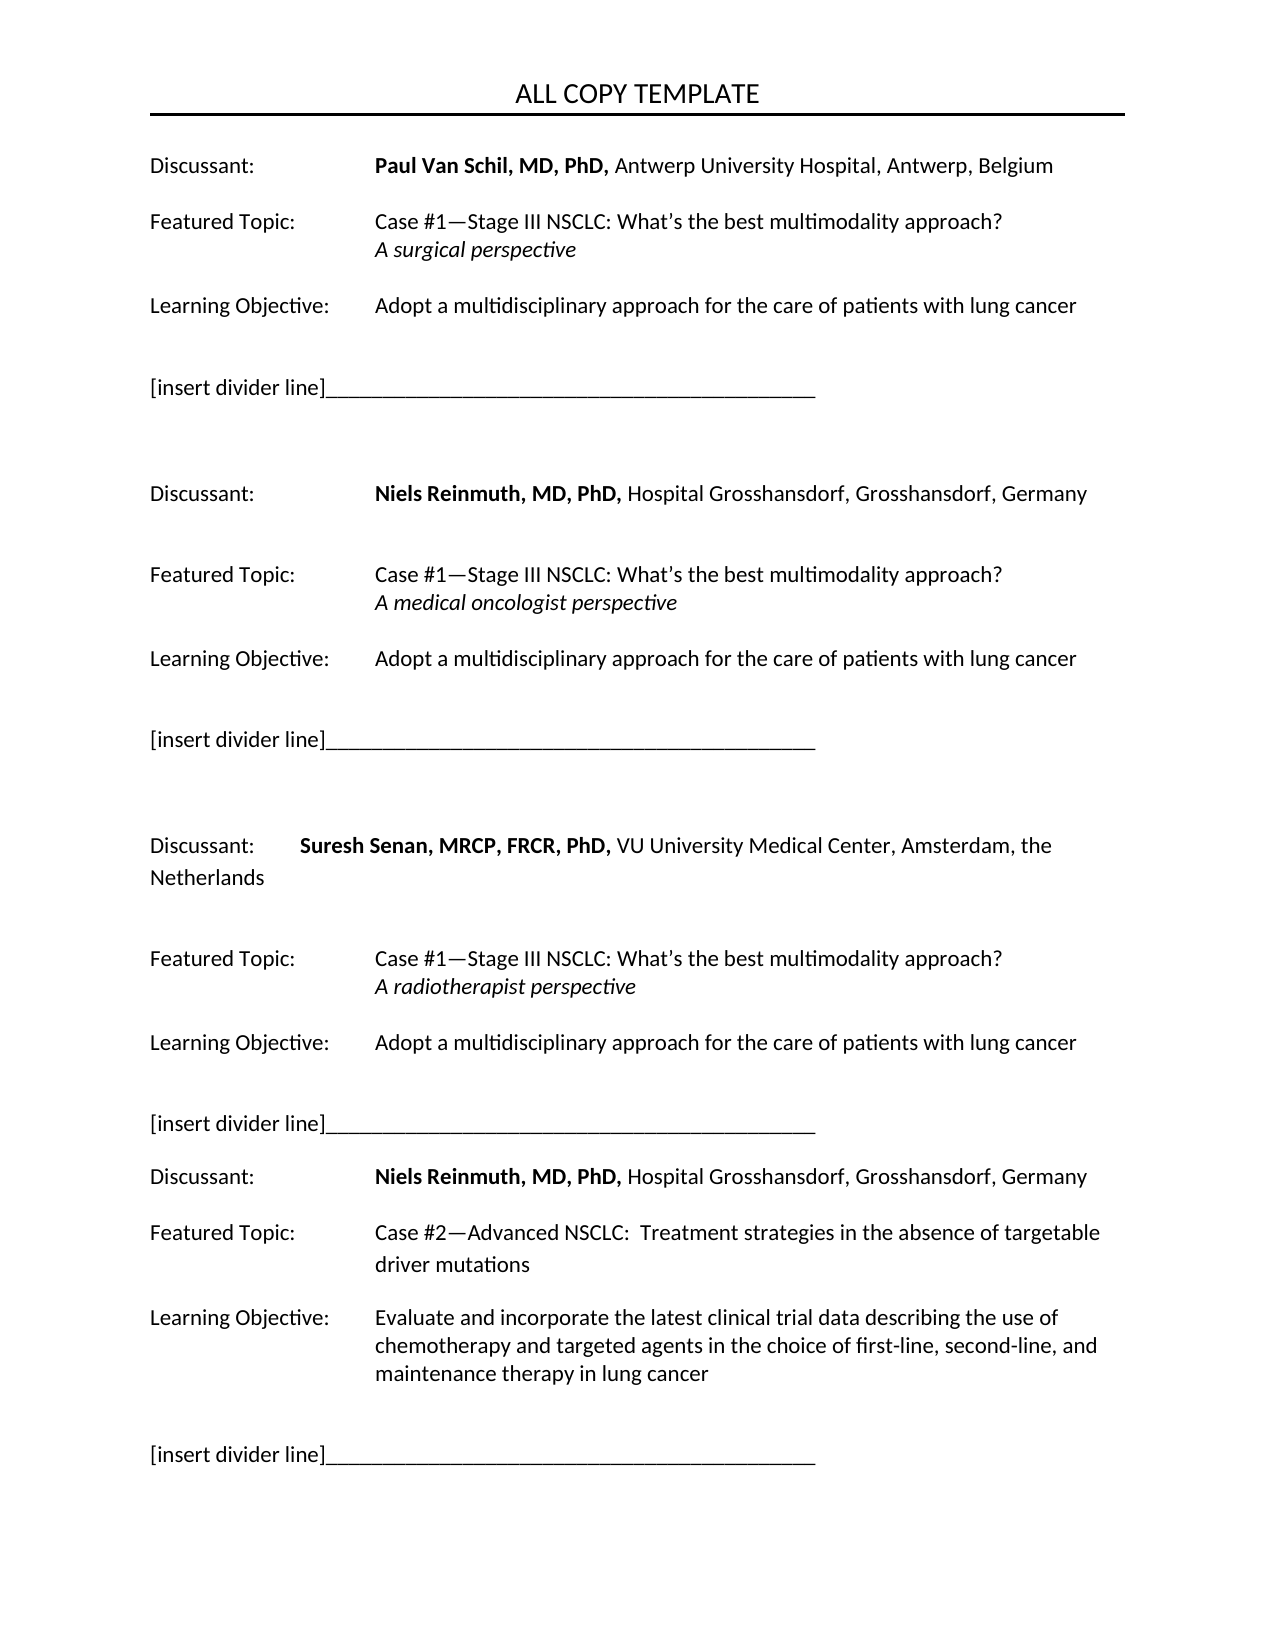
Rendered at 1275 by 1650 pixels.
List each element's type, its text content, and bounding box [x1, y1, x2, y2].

text Learning Objective: Adopt a multidisciplinary approach for the care of patients with lung cancer [150, 644, 1125, 672]
text Discussant: Niels Reinmuth, MD, PhD, Hospital Grosshansdorf, Grosshansdorf, Germany [150, 1162, 1125, 1190]
text Featured Topic: Case #1—Stage III NSCLC: What’s the best multimodality approach? [150, 944, 1125, 972]
text Featured Topic: Case #2—Advanced NSCLC: Treatment strategies in the absence of targetable driver mutations [150, 1218, 1125, 1278]
text [insert divider line]___________________________________________ [150, 373, 1125, 401]
text Learning Objective: Adopt a multidisciplinary approach for the care of patients with lung cancer [150, 1028, 1125, 1056]
text Discussant: Suresh Senan, MRCP, FRCR, PhD, VU University Medical Center, Amsterdam, the Netherlands [150, 831, 1125, 891]
text A radiotherapist perspective [150, 972, 1125, 1000]
text Featured Topic: Case #1—Stage III NSCLC: What’s the best multimodality approach? [150, 560, 1125, 588]
text [insert divider line]___________________________________________ [150, 725, 1125, 753]
text Discussant: Niels Reinmuth, MD, PhD, Hospital Grosshansdorf, Grosshansdorf, Germany [150, 479, 1125, 507]
text [insert divider line]___________________________________________ [150, 1441, 1125, 1468]
text A medical oncologist perspective [150, 588, 1125, 616]
text A surgical perspective [150, 236, 1125, 263]
text Discussant: Paul Van Schil, MD, PhD, Antwerp University Hospital, Antwerp, Belgium [150, 151, 1125, 179]
text [insert divider line]___________________________________________ [150, 1109, 1125, 1137]
text Featured Topic: Case #1—Stage III NSCLC: What’s the best multimodality approach? [150, 207, 1125, 236]
text Learning Objective: Adopt a multidisciplinary approach for the care of patients with lung cancer [150, 292, 1125, 319]
